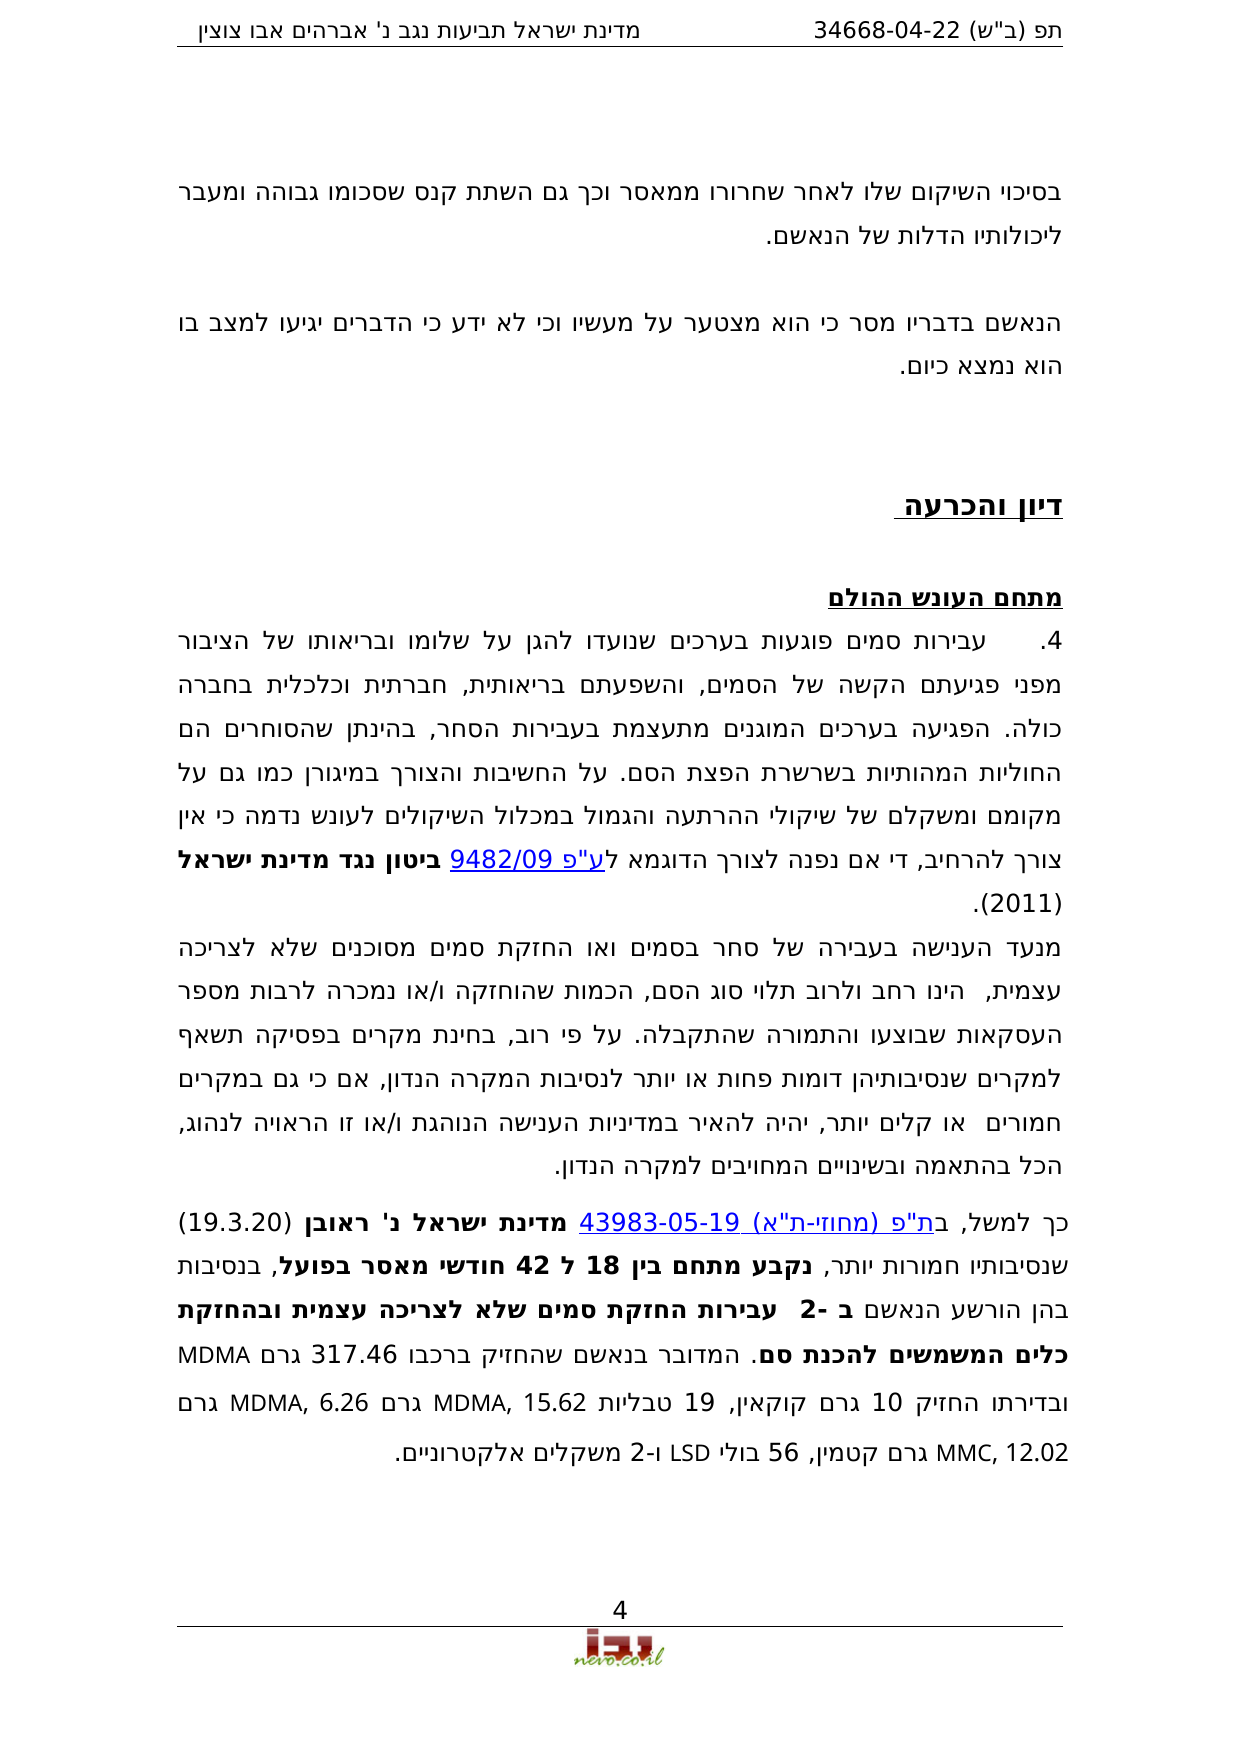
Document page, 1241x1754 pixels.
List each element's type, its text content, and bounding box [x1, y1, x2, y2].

picture [574, 1628, 666, 1667]
text דיון והכרעה [177, 489, 1063, 523]
text הנאשם בדבריו מסר כי הוא מצטער על מעשיו וכי לא ידע כי הדברים יגיעו למצב בו הוא נמצא כיום. [177, 308, 1063, 381]
text כך למשל, בת"פ (מחוזי-ת"א) 43983-05-19 מדינת ישראל נ' ראובן (19.3.20) שנסיבותיו חמורות יותר, נקבע מתחם בין 18 ל 42 חודשי מאסר בפועל, בנסיבות בהן הורשע הנאשם ב -2 עבירות החזקת סמים שלא לצריכה עצמית ובהחזקת כלים המשמשים להכנת סם. המדובר בנאשם שהחזיק ברכבו 317.46 גרם MDMA ובדירתו החזיק 10 גרם קוקאין, 19 טבליות MDMA, 15.62 גרם MDMA, 6.26 גרם MMC, 12.02 גרם קטמין, 56 בולי LSD ו-2 משקלים אלקטרוניים. [177, 1208, 1069, 1469]
text מנעד הענישה בעבירה של סחר בסמים ואו החזקת סמים מסוכנים שלא לצריכה עצמית, הינו רחב ולרוב תלוי סוג הסם, הכמות שהוחזקה ו/או נמכרה לרבות מספר העסקאות שבוצעו והתמורה שהתקבלה. על פי רוב, בחינת מקרים בפסיקה תשאף למקרים שנסיבותיהן דומות פחות או יותר לנסיבות המקרה הנדון, אם כי גם במקרים חמורים או קלים יותר, יהיה להאיר במדיניות הענישה הנוהגת ו/או זו הראויה לנהוג, הכל בהתאמה ובשינויים המחויבים למקרה הנדון. [177, 933, 1063, 1181]
text 4. עבירות סמים פוגעות בערכים שנועדו להגן על שלומו ובריאותו של הציבור מפני פגיעתם הקשה של הסמים, והשפעתם בריאותית, חברתית וכלכלית בחברה כולה. הפגיעה בערכים המוגנים מתעצמת בעבירות הסחר, בהינתן שהסוחרים הם החוליות המהותיות בשרשרת הפצת הסם. על החשיבות והצורך במיגורן כמו גם על מקומם ומשקלם של שיקולי ההרתעה והגמול במכלול השיקולים לעונש נדמה כי אין צורך להרחיב, די אם נפנה לצורך הדוגמא לע"פ 9482/09 ביטון נגד מדינת ישראל (2011). [177, 627, 1063, 918]
text מתחם העונש ההולם [177, 583, 1063, 612]
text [177, 177, 1063, 250]
